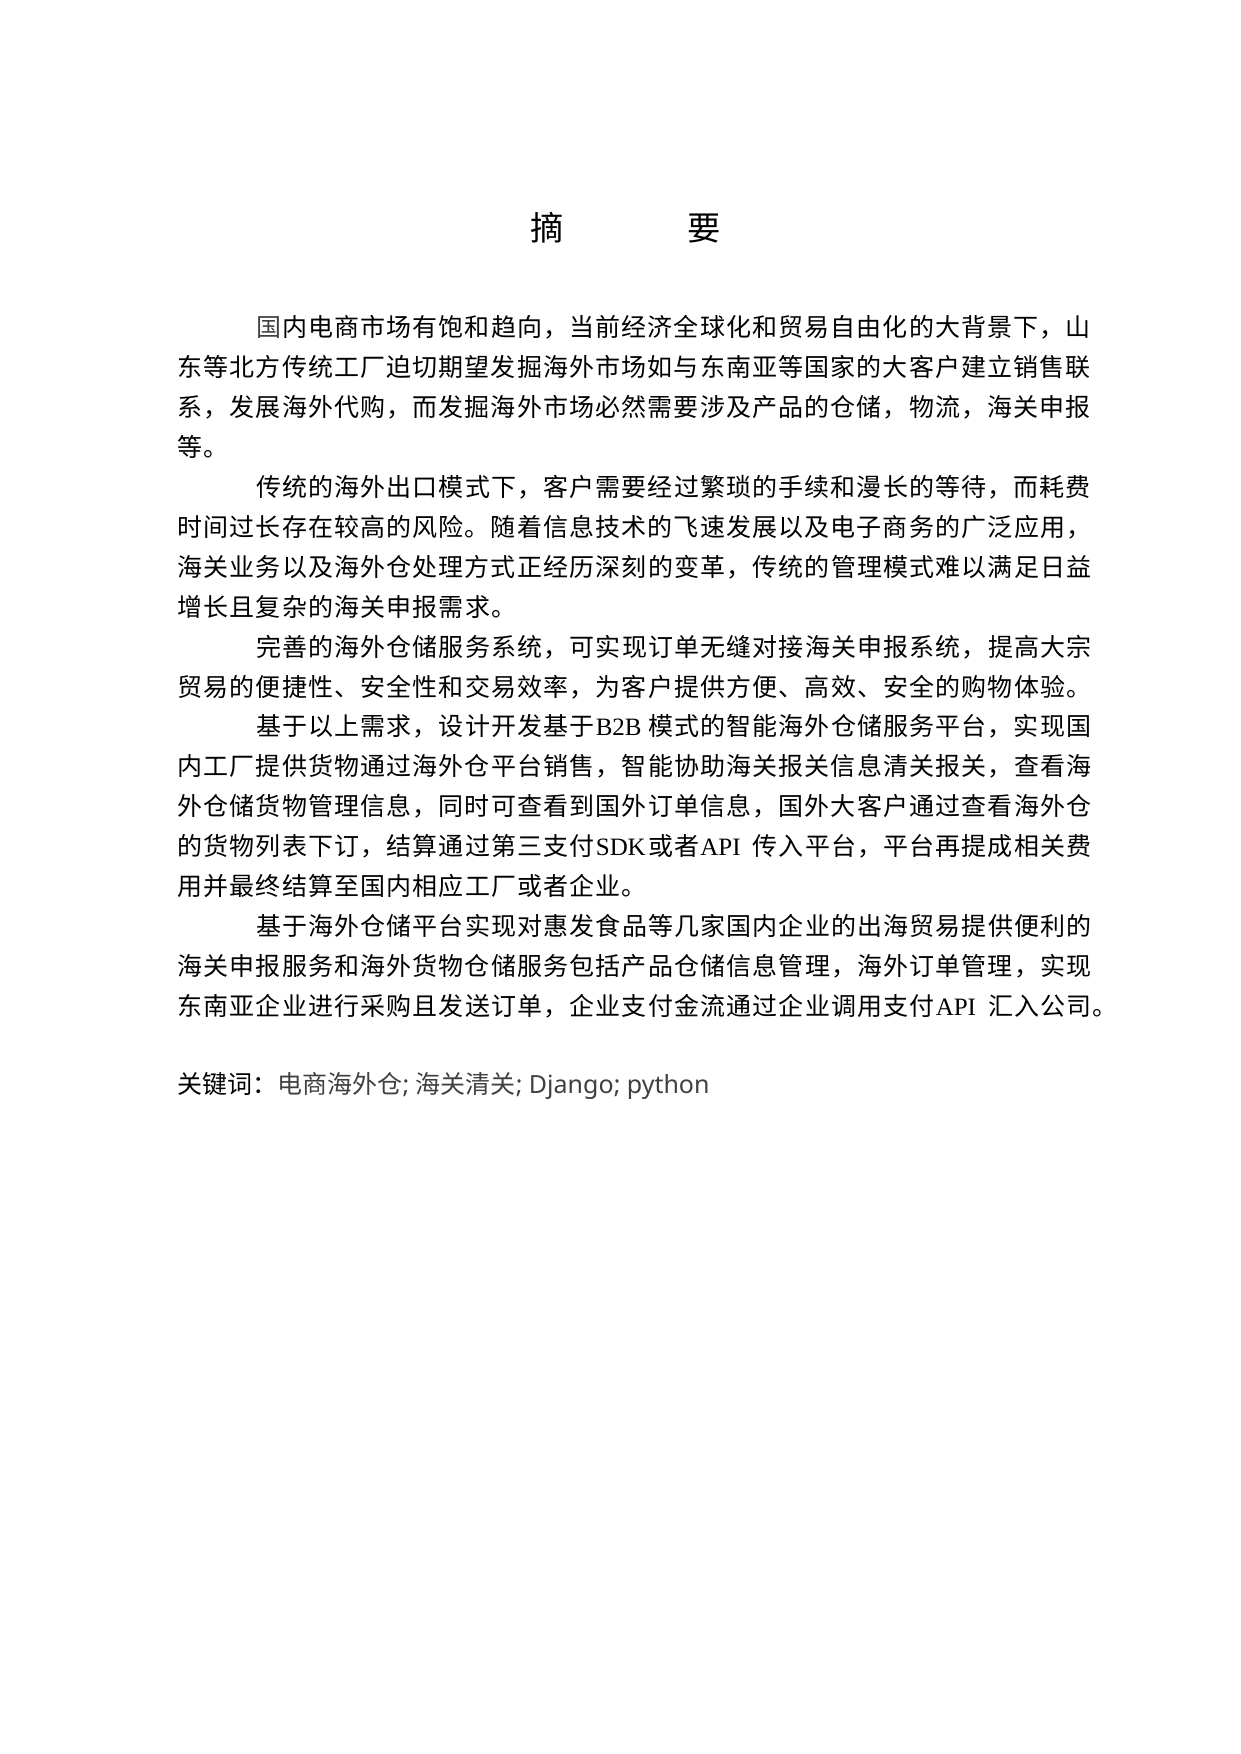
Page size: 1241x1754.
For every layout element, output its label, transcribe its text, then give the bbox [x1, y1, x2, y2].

text 基于以上需求，设计开发基于B2B模式的智能海外仓储服务平台，实现国内工厂提供货物通过海外仓平台销售，智能协助海关报关信息清关报关，查看海外仓储货物管理信息，同时可查看到国外订单信息，国外大客户通过查看海外仓的货物列表下订，结算通过第三支付SDK或者API传入平台，平台再提成相关费用并最终结算至国内相应工厂或者企业。 [177, 705, 1092, 904]
text 关键词：电商海外仓; 海关清关; Django; python [177, 1064, 1092, 1100]
text 国内电商市场有饱和趋向，当前经济全球化和贸易自由化的大背景下，山东等北方传统工厂迫切期望发掘海外市场如与东南亚等国家的大客户建立销售联系，发展海外代购，而发掘海外市场必然需要涉及产品的仓储，物流，海关申报等。 [177, 306, 1092, 466]
text 传统的海外出口模式下，客户需要经过繁琐的手续和漫长的等待，而耗费时间过长存在较高的风险。随着信息技术的飞速发展以及电子商务的广泛应用，海关业务以及海外仓处理方式正经历深刻的变革，传统的管理模式难以满足日益增长且复杂的海关申报需求。 [177, 466, 1092, 625]
text 摘 要 [177, 186, 1092, 266]
text 完善的海外仓储服务系统，可实现订单无缝对接海关申报系统，提高大宗贸易的便捷性、安全性和交易效率，为客户提供方便、高效、安全的购物体验。 [177, 625, 1092, 705]
text 基于海外仓储平台实现对惠发食品等几家国内企业的出海贸易提供便利的海关申报服务和海外货物仓储服务包括产品仓储信息管理，海外订单管理，实现东南亚企业进行采购且发送订单，企业支付金流通过企业调用支付API汇入公司。 [177, 904, 1092, 1024]
